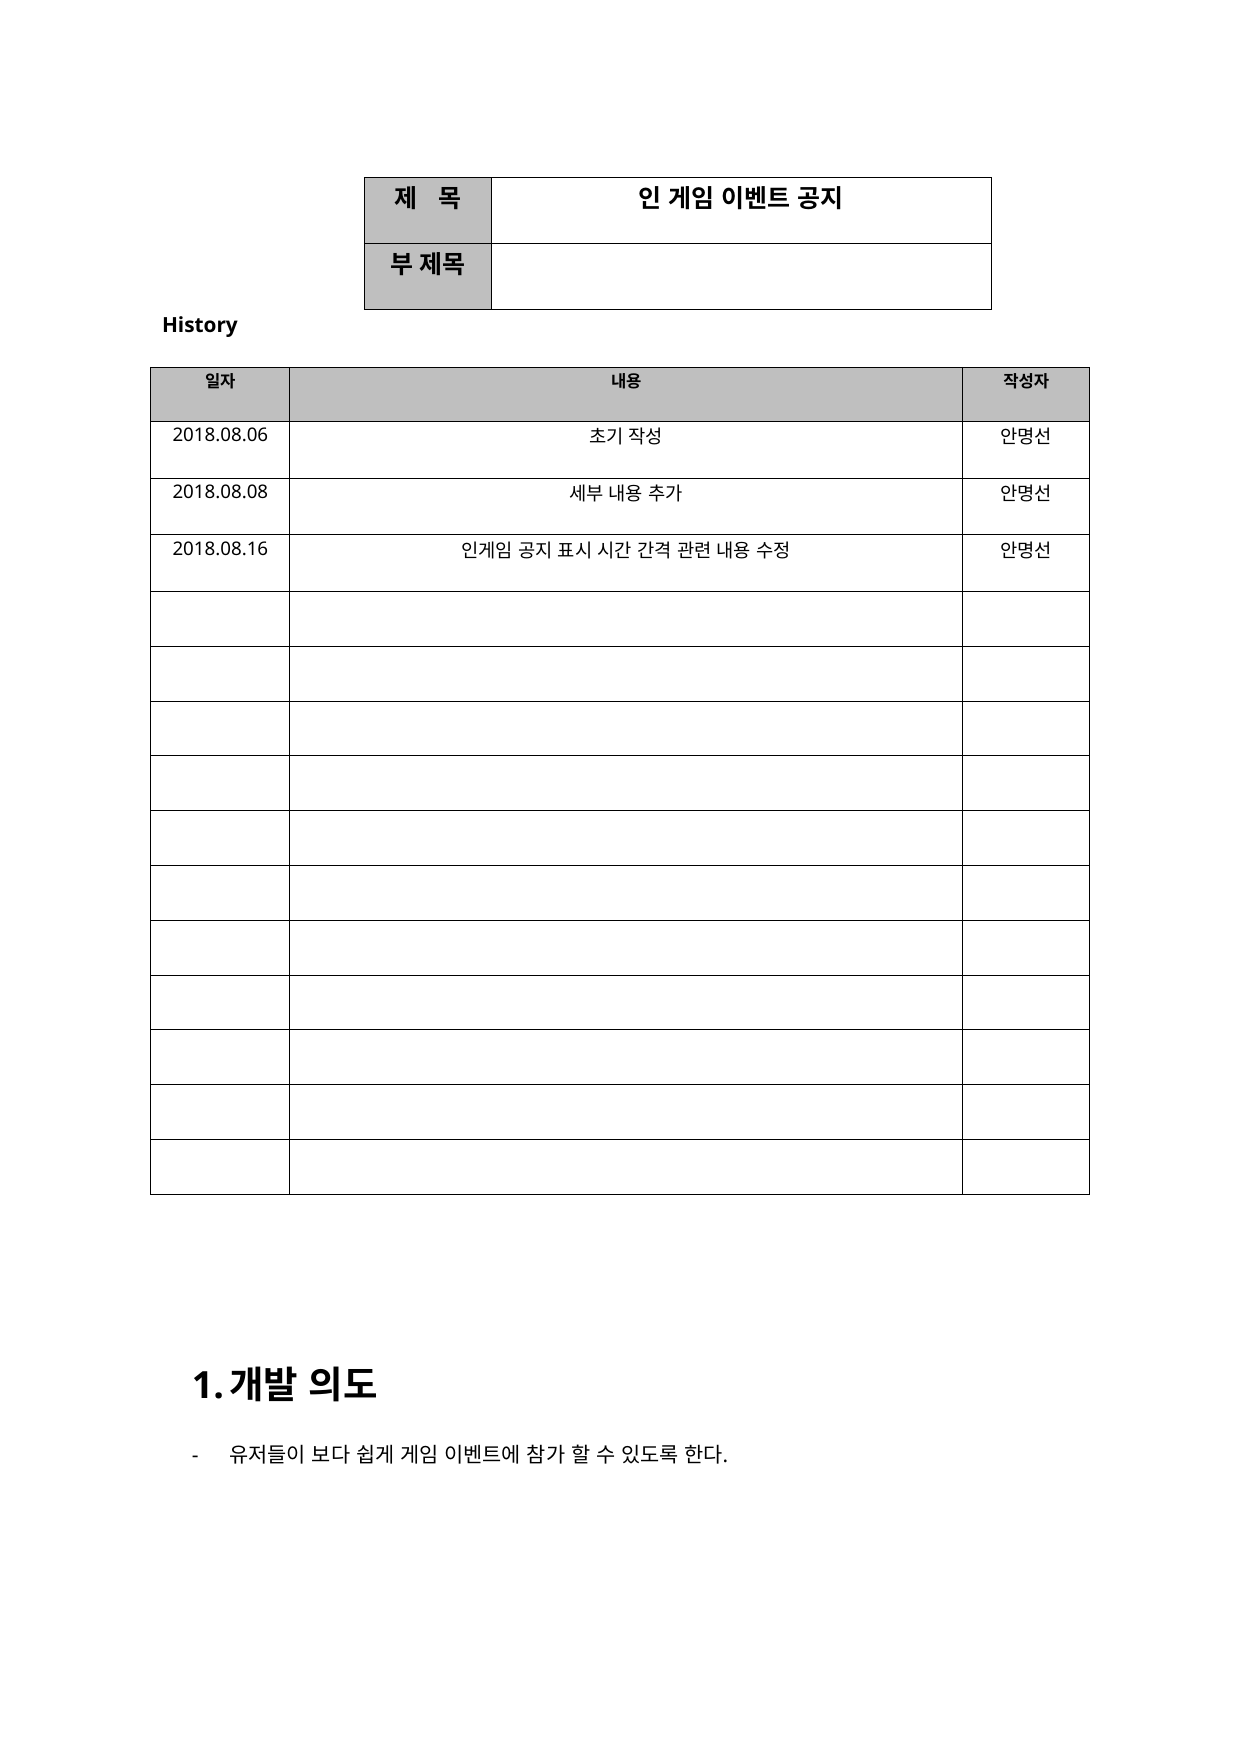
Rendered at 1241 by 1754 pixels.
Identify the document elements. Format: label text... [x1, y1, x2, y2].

table_cell [151, 1085, 289, 1139]
table_cell 안명선 [963, 422, 1089, 477]
table_cell [151, 592, 289, 646]
table_cell [151, 756, 289, 810]
table_cell [963, 976, 1089, 1029]
subtitle 개발 의도 [192, 1355, 1090, 1409]
table_cell [151, 647, 289, 701]
table_cell [151, 702, 289, 755]
table_cell [290, 1030, 962, 1084]
table_cell 안명선 [963, 479, 1089, 534]
table_cell [151, 811, 289, 865]
table_cell [963, 866, 1089, 920]
table_cell [290, 866, 962, 920]
table_cell [151, 866, 289, 920]
table_cell [151, 921, 289, 974]
table_cell History [151, 309, 1090, 367]
list 유저들이 보다 쉽게 게임 이벤트에 참가 할 수 있도록 한다. [192, 1438, 1090, 1469]
table_cell [963, 921, 1089, 974]
table_cell [151, 1030, 289, 1084]
table_cell [290, 647, 962, 701]
table_cell [290, 702, 962, 755]
table_cell [492, 244, 991, 309]
table_cell [963, 811, 1089, 865]
table_cell 2018.08.06 [151, 422, 289, 477]
table_cell [151, 976, 289, 1029]
table_cell [290, 976, 962, 1029]
table_cell [963, 702, 1089, 755]
table_cell 2018.08.08 [151, 479, 289, 534]
table_cell [963, 647, 1089, 701]
table_cell [290, 756, 962, 810]
table_cell 부 제목 [365, 244, 491, 309]
table_cell [290, 921, 962, 974]
table_header 제 목 [365, 178, 491, 243]
table_cell [290, 1140, 962, 1194]
table_cell [290, 592, 962, 646]
table_cell [963, 592, 1089, 646]
table_cell 2018.08.16 [151, 535, 289, 591]
table_cell [963, 756, 1089, 810]
table_cell 세부 내용 추가 [290, 479, 962, 534]
table_cell [290, 811, 962, 865]
table_cell [963, 1085, 1089, 1139]
table_header 인 게임 이벤트 공지 [492, 178, 991, 243]
table_cell [963, 1140, 1089, 1194]
table_cell [151, 1140, 289, 1194]
table_cell 내용 [290, 368, 962, 421]
table_cell 안명선 [963, 535, 1089, 591]
table_cell [963, 1030, 1089, 1084]
table_cell [290, 1085, 962, 1139]
table_cell 일자 [151, 368, 289, 421]
table_cell 작성자 [963, 368, 1089, 421]
table_cell 초기 작성 [290, 422, 962, 477]
table_cell 인게임 공지 표시 시간 간격 관련 내용 수정 [290, 535, 962, 591]
